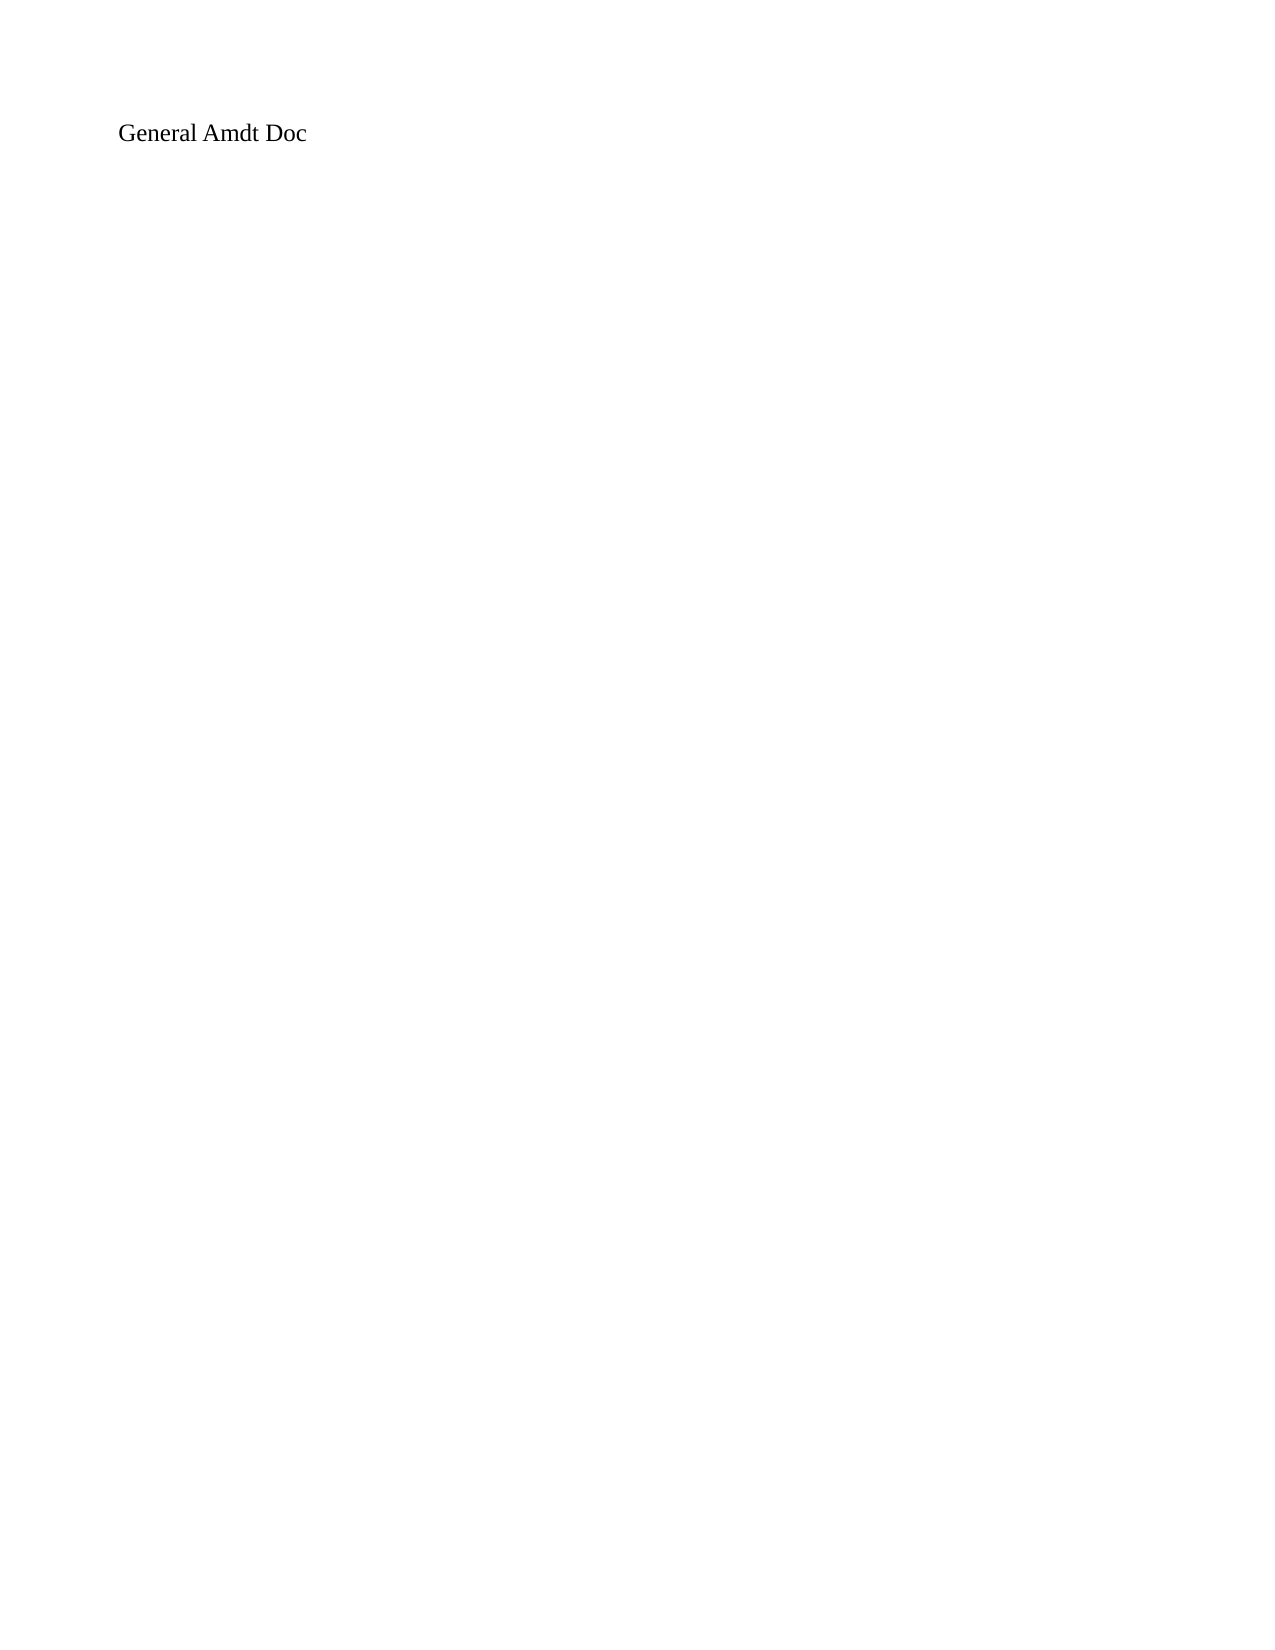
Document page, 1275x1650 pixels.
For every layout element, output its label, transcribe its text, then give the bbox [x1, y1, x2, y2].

text General Amdt Doc [118, 118, 1157, 147]
